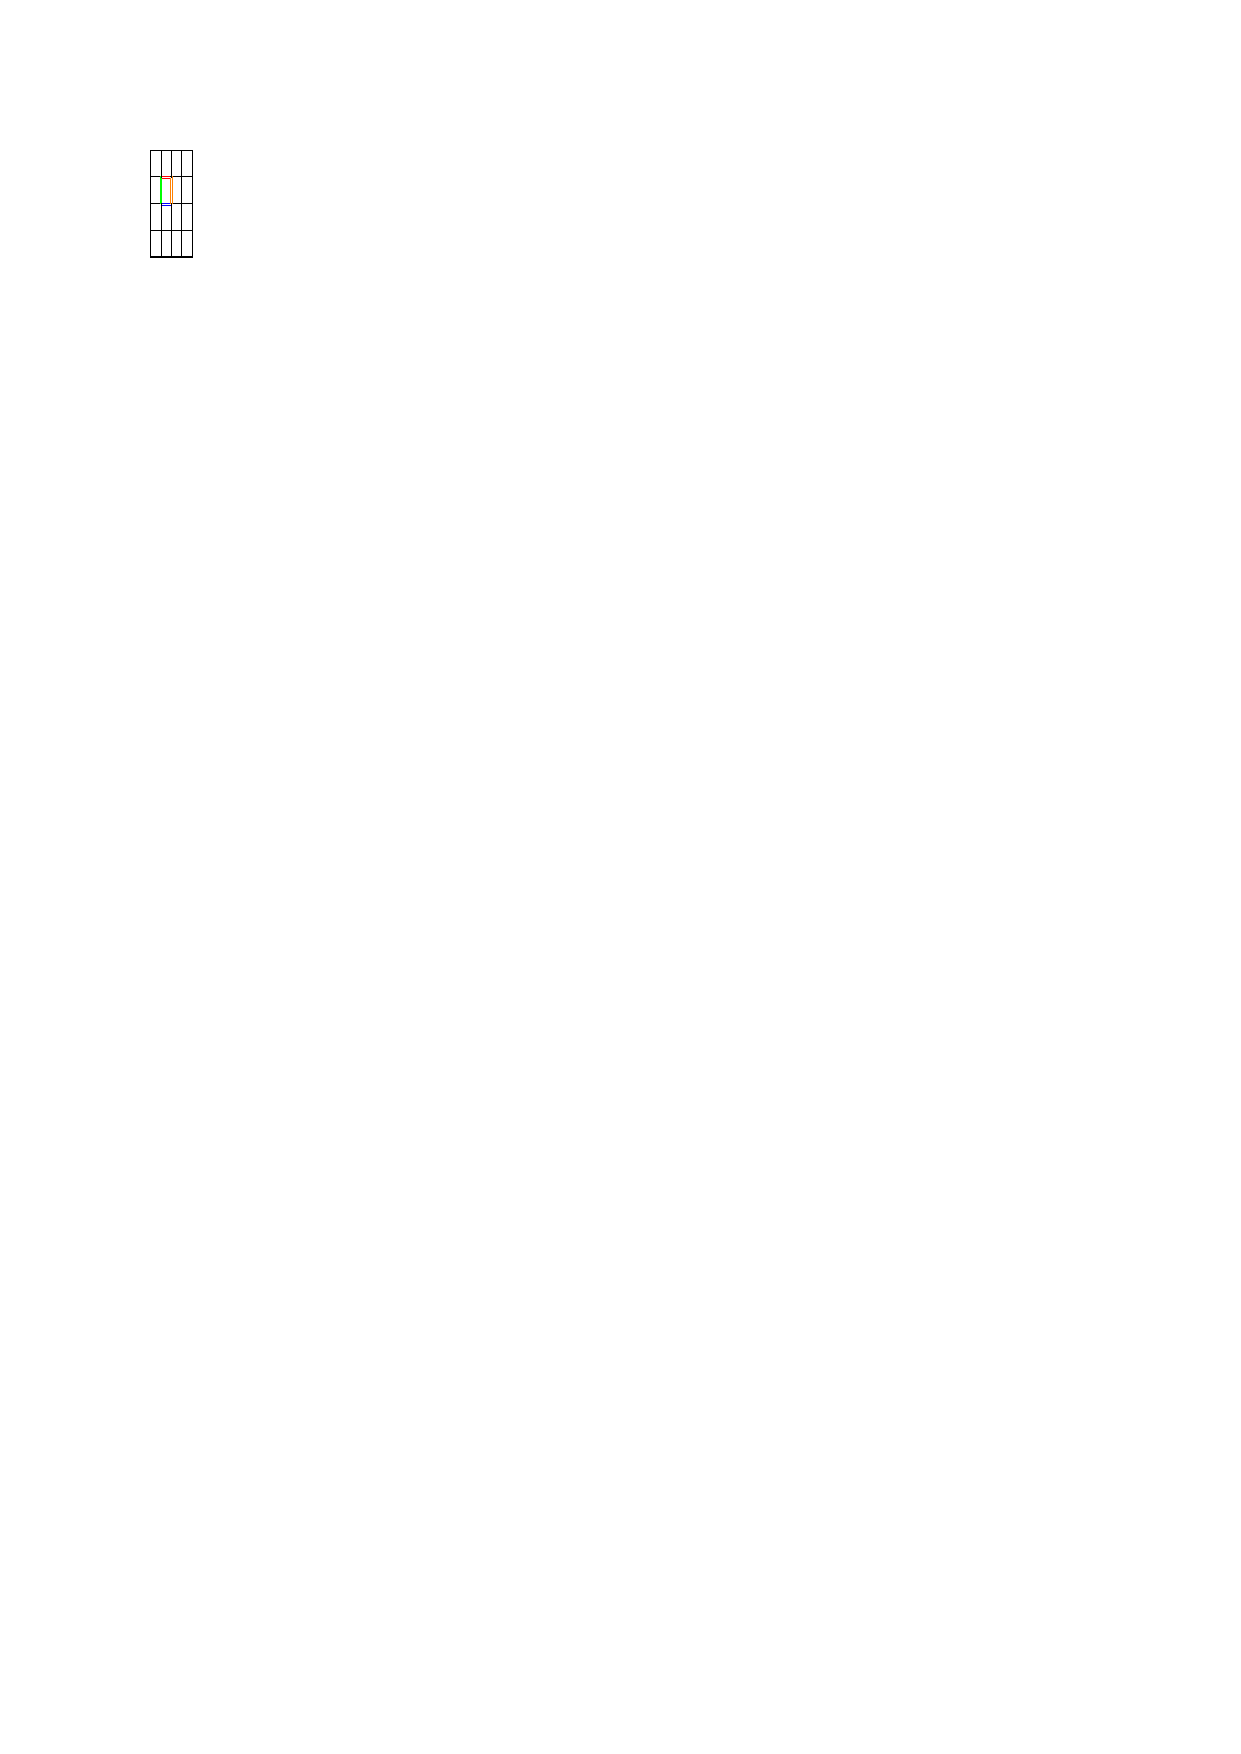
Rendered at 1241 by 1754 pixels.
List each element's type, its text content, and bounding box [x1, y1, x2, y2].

table_header [182, 151, 192, 176]
table_cell [182, 231, 192, 256]
table_cell [182, 177, 192, 203]
table_cell [162, 231, 171, 256]
table_cell [182, 204, 192, 230]
table_cell [151, 231, 161, 256]
table_cell [173, 177, 181, 203]
table_cell [172, 204, 181, 230]
table_cell [151, 177, 160, 203]
table_cell [151, 204, 161, 230]
table_header [151, 151, 161, 176]
table_cell [162, 206, 171, 230]
table_cell [172, 231, 181, 256]
table_header [162, 151, 171, 176]
table_header [172, 151, 181, 176]
